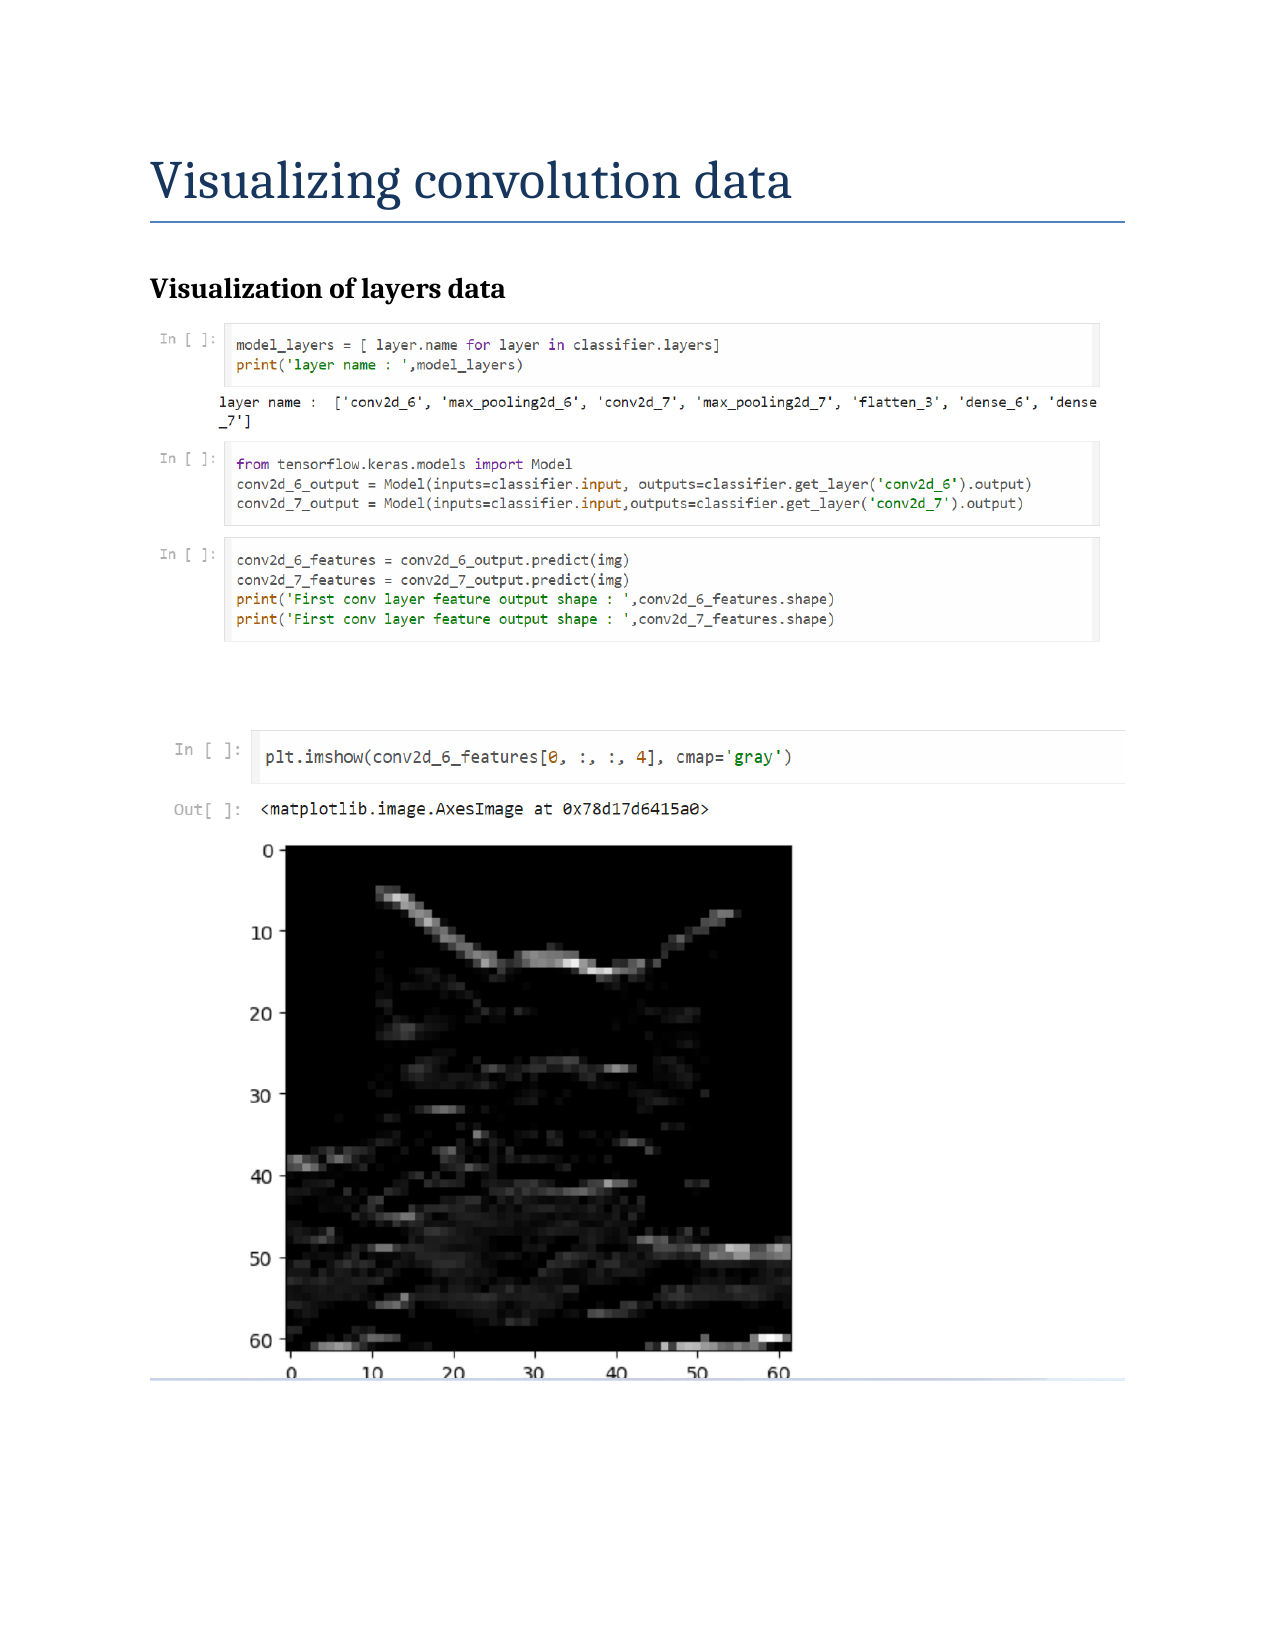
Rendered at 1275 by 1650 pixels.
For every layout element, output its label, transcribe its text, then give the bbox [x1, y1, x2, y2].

picture [150, 722, 1125, 1381]
picture [150, 311, 1125, 645]
subtitle Visualization of layers data [150, 273, 1125, 306]
title Visualizing convolution data [150, 150, 1125, 221]
